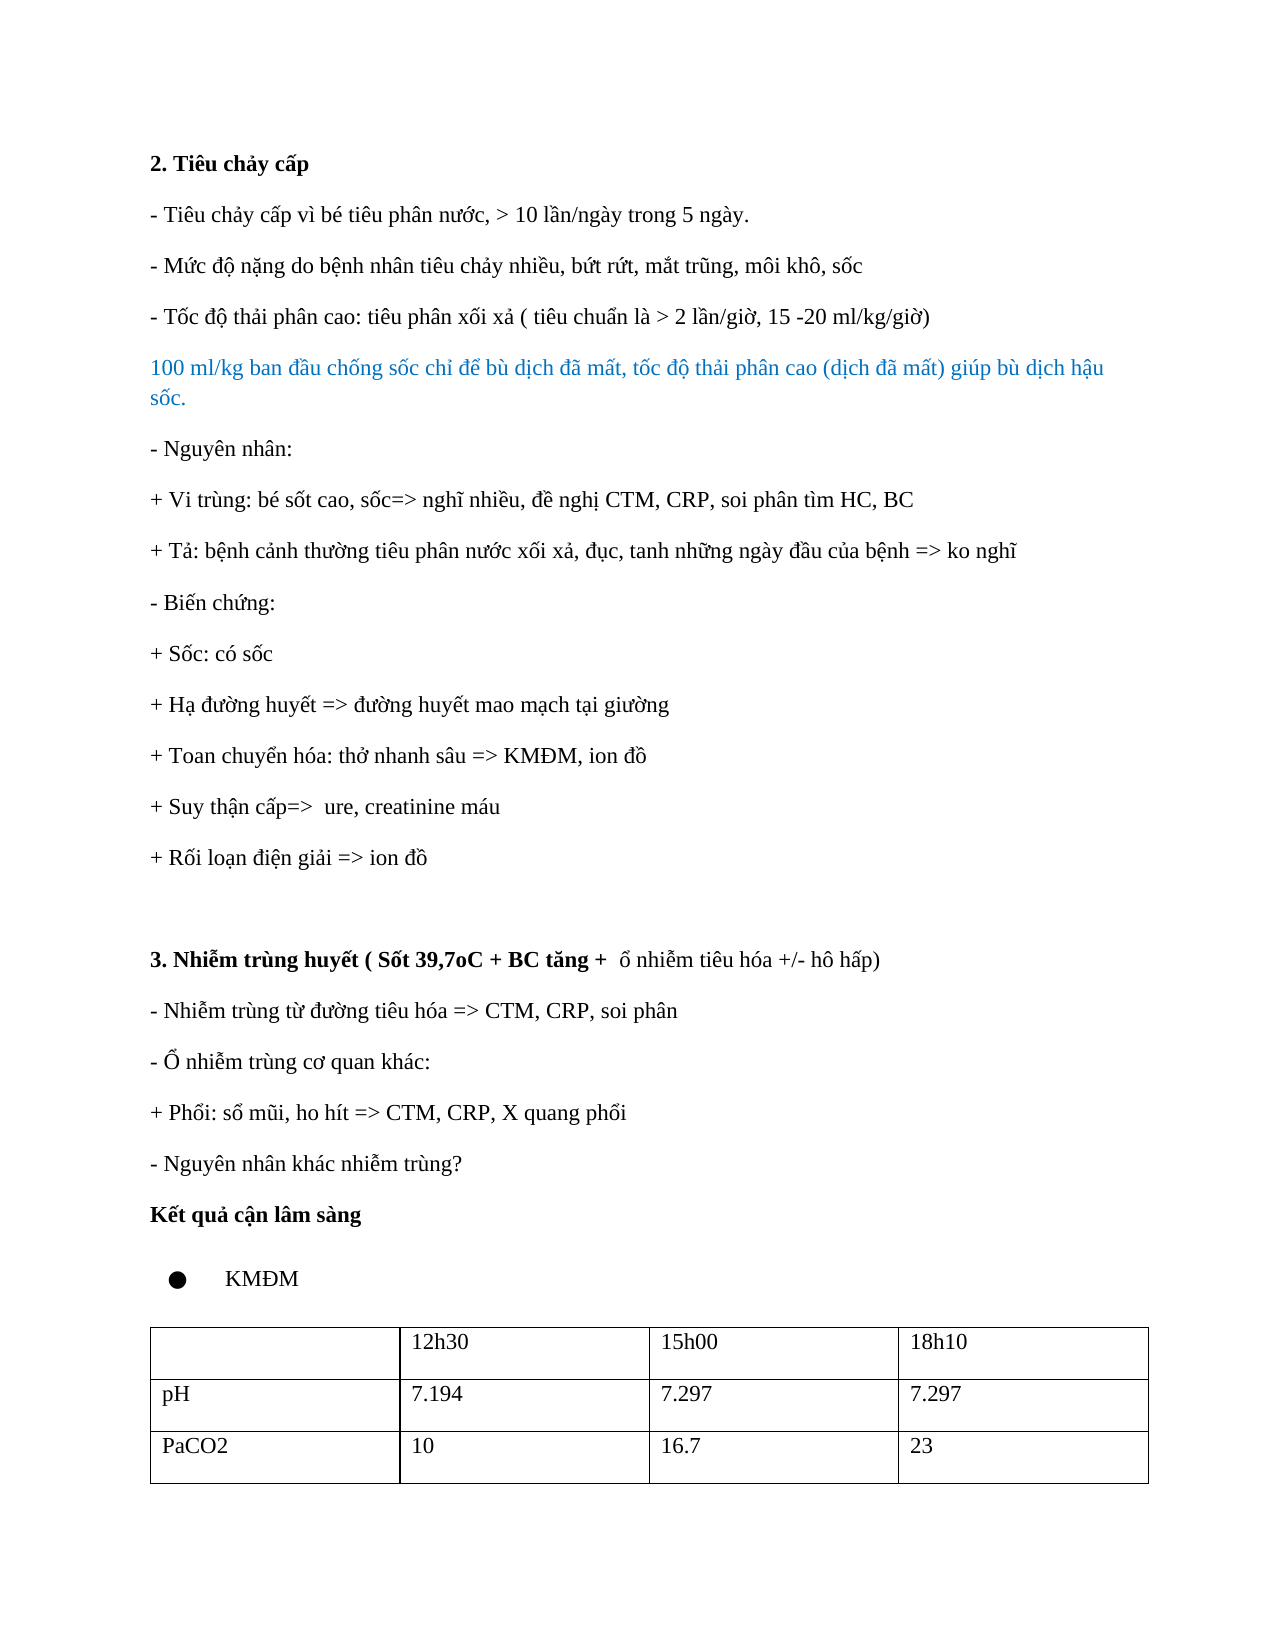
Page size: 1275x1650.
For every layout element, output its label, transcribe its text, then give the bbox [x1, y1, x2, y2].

text - Biến chứng: [150, 588, 1125, 615]
table_cell 16.7 [650, 1432, 898, 1483]
table_cell PaCO2 [151, 1432, 399, 1483]
table_header 18h10 [899, 1328, 1148, 1379]
table_header [151, 1328, 399, 1379]
text + Toan chuyển hóa: thở nhanh sâu => KMĐM, ion đồ [150, 742, 1125, 768]
text - Tiêu chảy cấp vì bé tiêu phân nước, > 10 lần/ngày trong 5 ngày. [150, 201, 1125, 227]
table_header 15h00 [650, 1328, 898, 1379]
table_cell 7.297 [899, 1380, 1148, 1431]
text - Tốc độ thải phân cao: tiêu phân xối xả ( tiêu chuẩn là > 2 lần/giờ, 15 -20 ml/kg/giờ) [150, 303, 1125, 329]
text + Sốc: có sốc [150, 639, 1125, 666]
text - Ổ nhiễm trùng cơ quan khác: [150, 1048, 1125, 1074]
text + Vi trùng: bé sốt cao, sốc=> nghĩ nhiều, đề nghị CTM, CRP, soi phân tìm HC, BC [150, 486, 1125, 513]
text - Nguyên nhân khác nhiễm trùng? [150, 1150, 1125, 1176]
text 100 ml/kg ban đầu chống sốc chỉ để bù dịch đã mất, tốc độ thải phân cao (dịch đã mất) giúp bù dịch hậu sốc. [150, 354, 1125, 411]
text + Tả: bệnh cảnh thường tiêu phân nước xối xả, đục, tanh những ngày đầu của bệnh => ko nghĩ [150, 537, 1125, 564]
text + Rối loạn điện giải => ion đồ [150, 844, 1125, 870]
text + Hạ đường huyết => đường huyết mao mạch tại giường [150, 691, 1125, 717]
text - Nguyên nhân: [150, 435, 1125, 462]
text - Mức độ nặng do bệnh nhân tiêu chảy nhiều, bứt rứt, mắt trũng, môi khô, sốc [150, 252, 1125, 278]
text Kết quả cận lâm sàng [150, 1201, 1125, 1227]
text + Suy thận cấp=> ure, creatinine máu [150, 793, 1125, 819]
text - Nhiễm trùng từ đường tiêu hóa => CTM, CRP, soi phân [150, 997, 1125, 1023]
table_cell 7.194 [401, 1380, 649, 1431]
text 3. Nhiễm trùng huyết ( Sốt 39,7oC + BC tăng + ổ nhiễm tiêu hóa +/- hô hấp) [150, 946, 1125, 972]
list KMĐM [187, 1252, 1125, 1299]
table_header 12h30 [401, 1328, 649, 1379]
text 2. Tiêu chảy cấp [150, 150, 1125, 176]
table_cell 7.297 [650, 1380, 898, 1431]
text + Phổi: sổ mũi, ho hít => CTM, CRP, X quang phổi [150, 1099, 1125, 1125]
table_cell 10 [401, 1432, 649, 1483]
table_cell 23 [899, 1432, 1148, 1483]
table_cell pH [151, 1380, 399, 1431]
